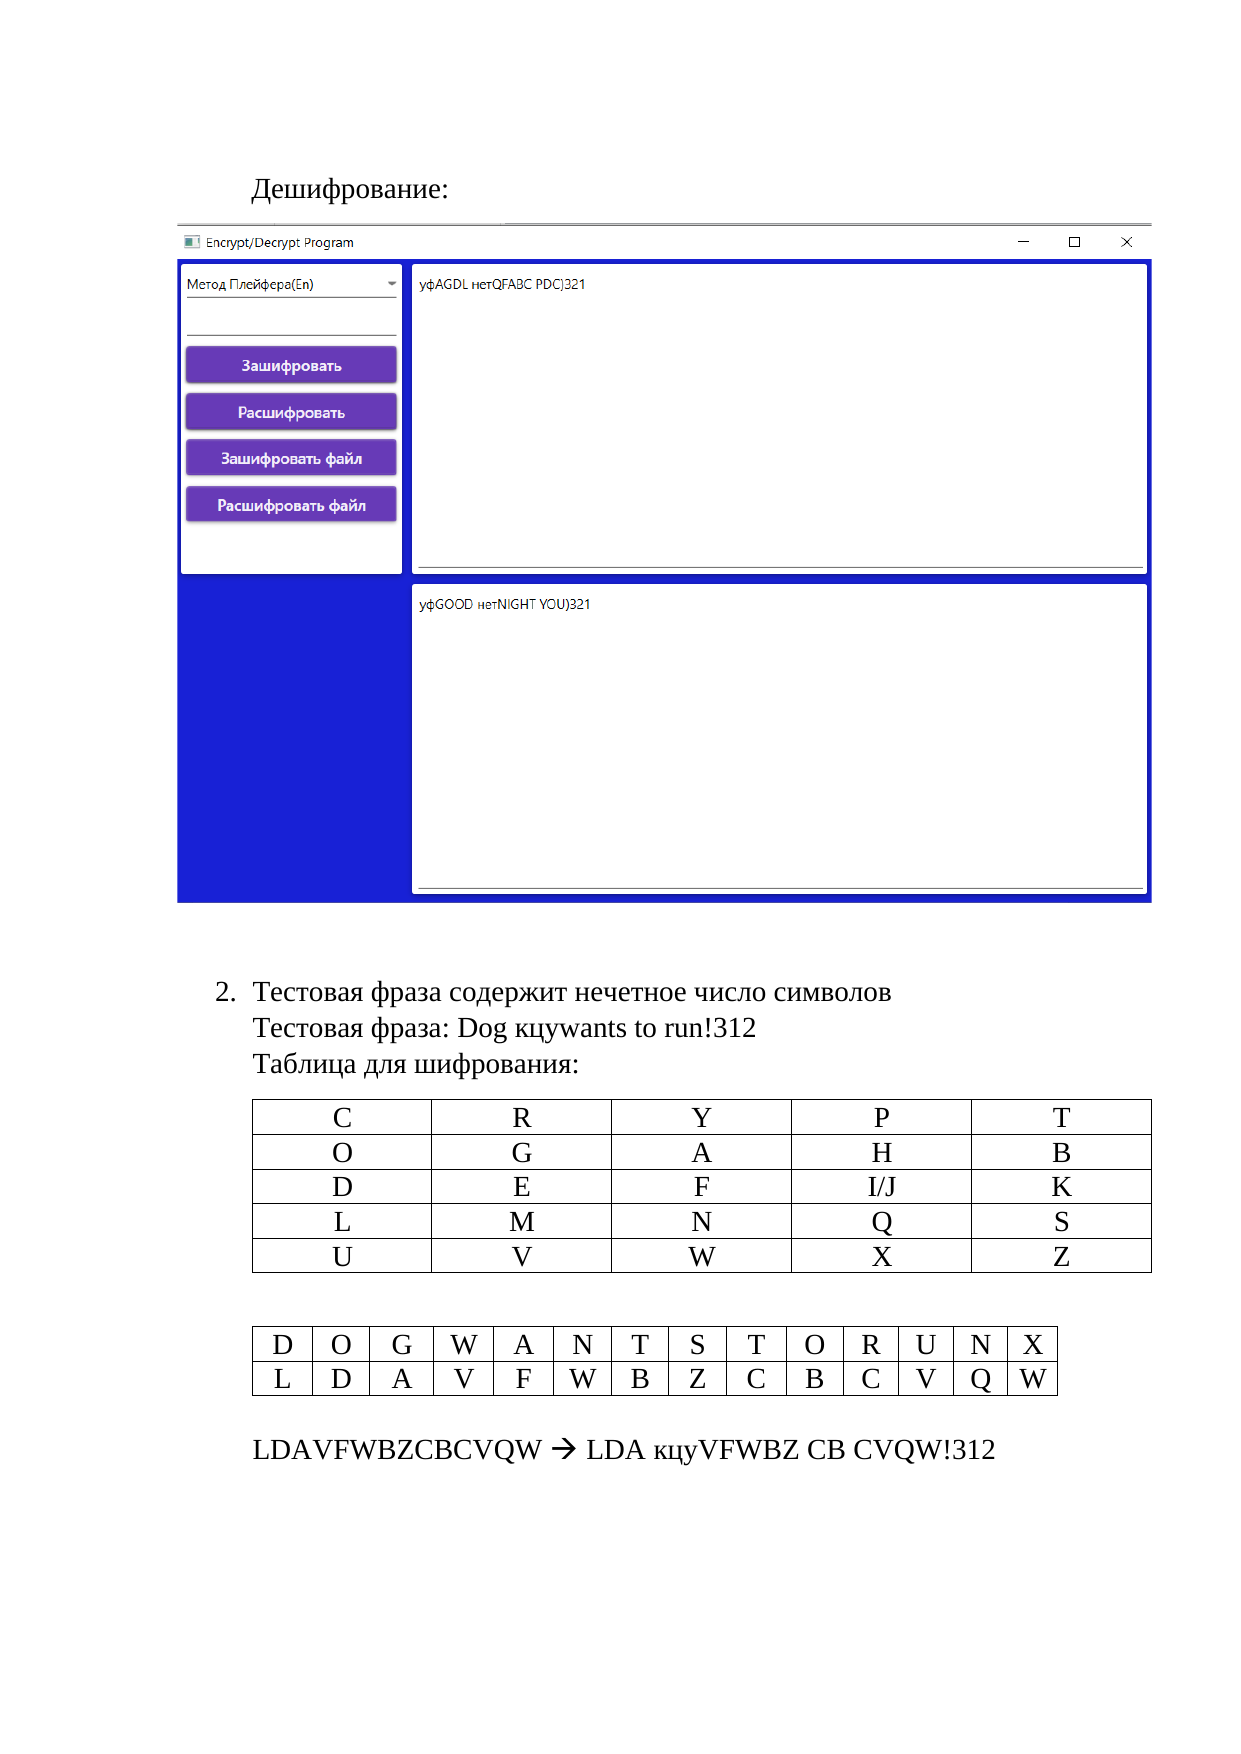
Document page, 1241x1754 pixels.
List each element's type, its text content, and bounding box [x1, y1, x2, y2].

table_header A [494, 1327, 553, 1361]
table_cell W [612, 1239, 791, 1272]
table_cell V [899, 1362, 953, 1395]
table_cell C [727, 1362, 786, 1395]
list Таблица для шифрования: [252, 1046, 1152, 1080]
table_cell B [972, 1135, 1151, 1168]
table_cell M [432, 1204, 611, 1238]
table_cell D [313, 1362, 369, 1395]
table_header T [972, 1100, 1151, 1134]
table_cell X [792, 1239, 971, 1272]
table_header C [253, 1100, 431, 1134]
table_header R [432, 1100, 611, 1134]
table_cell Q [792, 1204, 971, 1238]
table_cell U [253, 1239, 431, 1272]
table_cell N [612, 1204, 791, 1238]
table_cell G [432, 1135, 611, 1168]
table_cell H [792, 1135, 971, 1168]
table_cell Q [954, 1362, 1007, 1395]
table_cell I/J [792, 1170, 971, 1203]
table_cell Z [669, 1362, 726, 1395]
list LDAVFWBZCBCVQW LDA кцуVFWBZ CB CVQW!312 [252, 1432, 1152, 1466]
table_cell V [434, 1362, 493, 1395]
table_header N [954, 1327, 1007, 1361]
table_header D [253, 1327, 312, 1361]
table_header X [1008, 1327, 1057, 1361]
table_cell A [612, 1135, 791, 1168]
table_cell A [370, 1362, 433, 1395]
table_header N [554, 1327, 611, 1361]
table_header S [669, 1327, 726, 1361]
list Тестовая фраза: Dog кцуwants to run!312 [252, 1010, 1152, 1044]
table_cell O [253, 1135, 431, 1168]
table_header G [370, 1327, 433, 1361]
list Тестовая фраза содержит нечетное число символов [215, 974, 1152, 1008]
text Дешифрование: [177, 171, 1152, 204]
table_cell E [432, 1170, 611, 1203]
table_cell K [972, 1170, 1151, 1203]
table_cell C [844, 1362, 898, 1395]
table_cell W [1008, 1362, 1057, 1395]
table_header P [792, 1100, 971, 1134]
table_cell V [432, 1239, 611, 1272]
table_header O [787, 1327, 843, 1361]
table_cell W [554, 1362, 611, 1395]
table_cell F [494, 1362, 553, 1395]
table_cell B [787, 1362, 843, 1395]
table_cell S [972, 1204, 1151, 1238]
table_header U [899, 1327, 953, 1361]
table_header O [313, 1327, 369, 1361]
table_header T [727, 1327, 786, 1361]
table_header W [434, 1327, 493, 1361]
table_cell Z [972, 1239, 1151, 1272]
table_cell L [253, 1362, 312, 1395]
table_cell F [612, 1170, 791, 1203]
table_header Y [612, 1100, 791, 1134]
table_cell L [253, 1204, 431, 1238]
table_cell B [612, 1362, 668, 1395]
table_header R [844, 1327, 898, 1361]
table_cell D [253, 1170, 431, 1203]
picture [177, 223, 1152, 903]
table_header T [612, 1327, 668, 1361]
